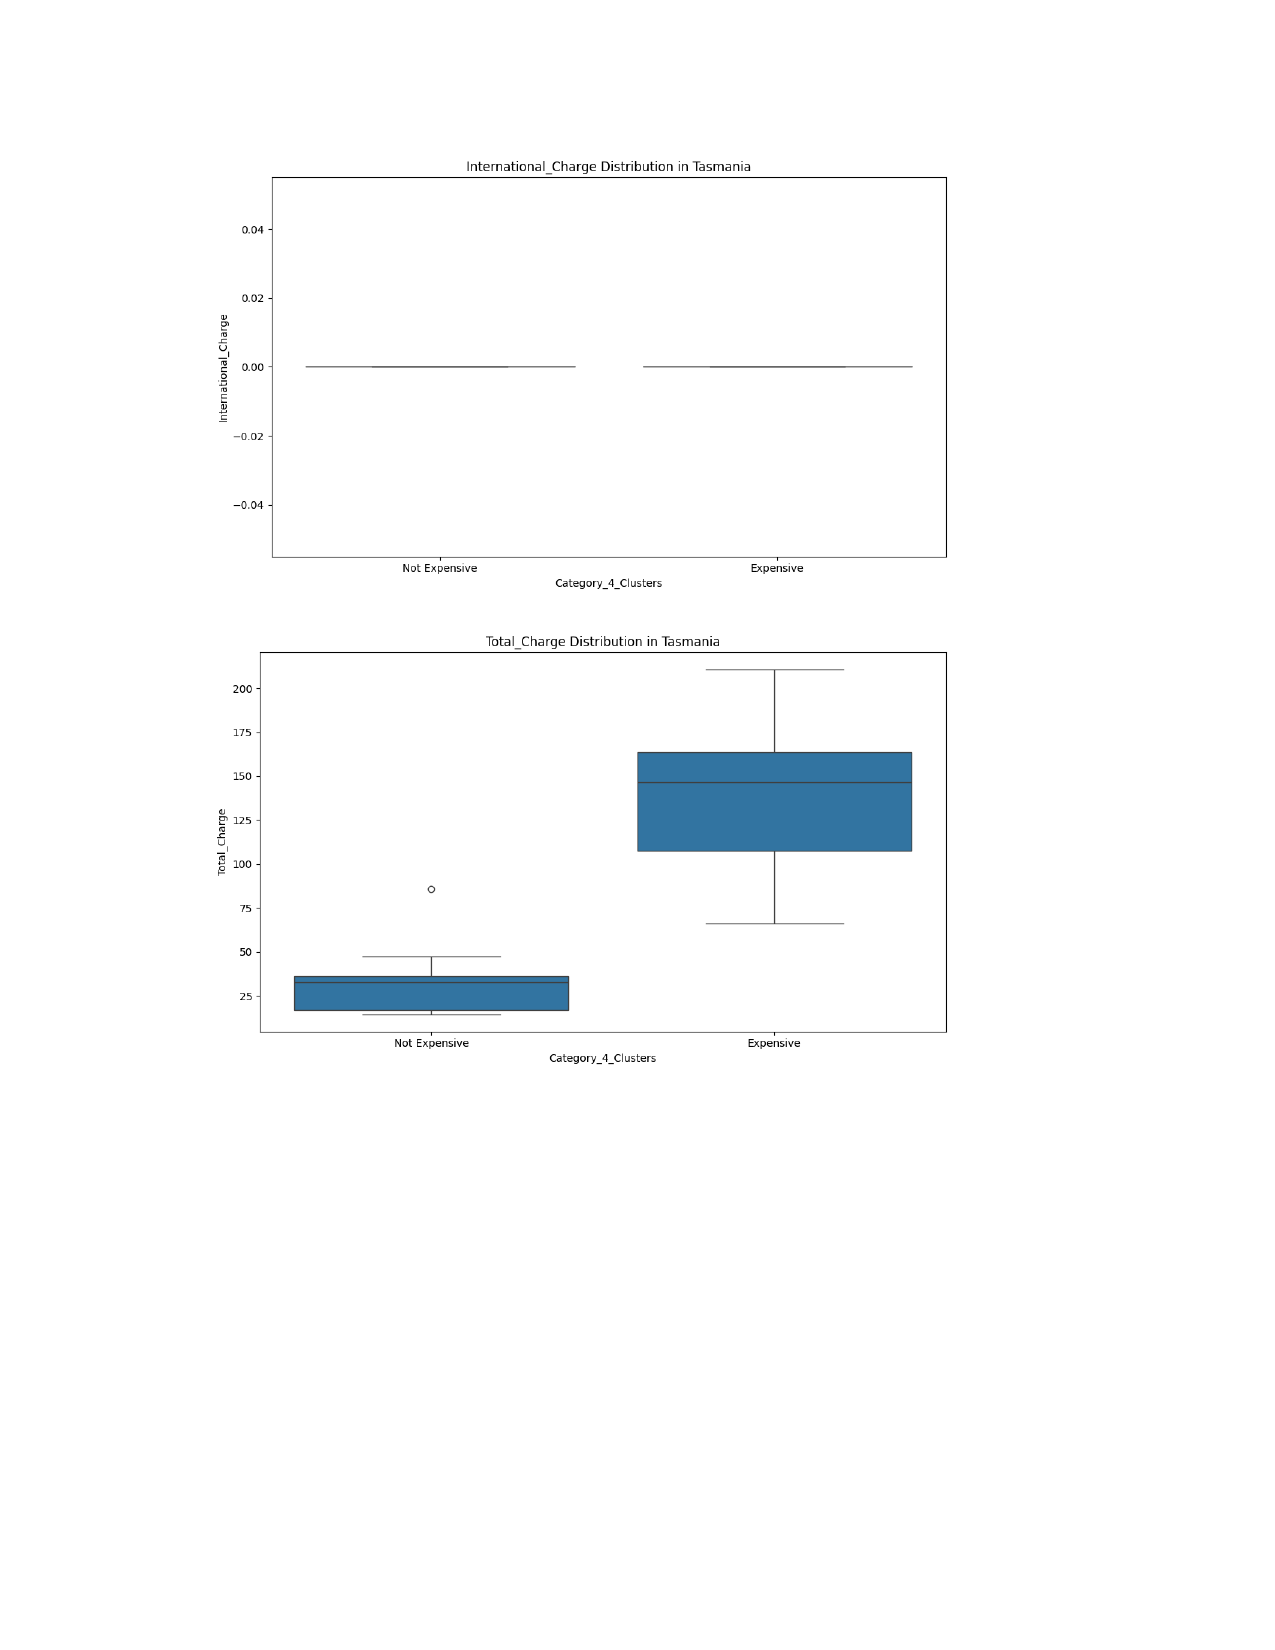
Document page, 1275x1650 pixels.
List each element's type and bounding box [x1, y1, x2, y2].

picture [206, 150, 957, 600]
picture [206, 624, 957, 1075]
